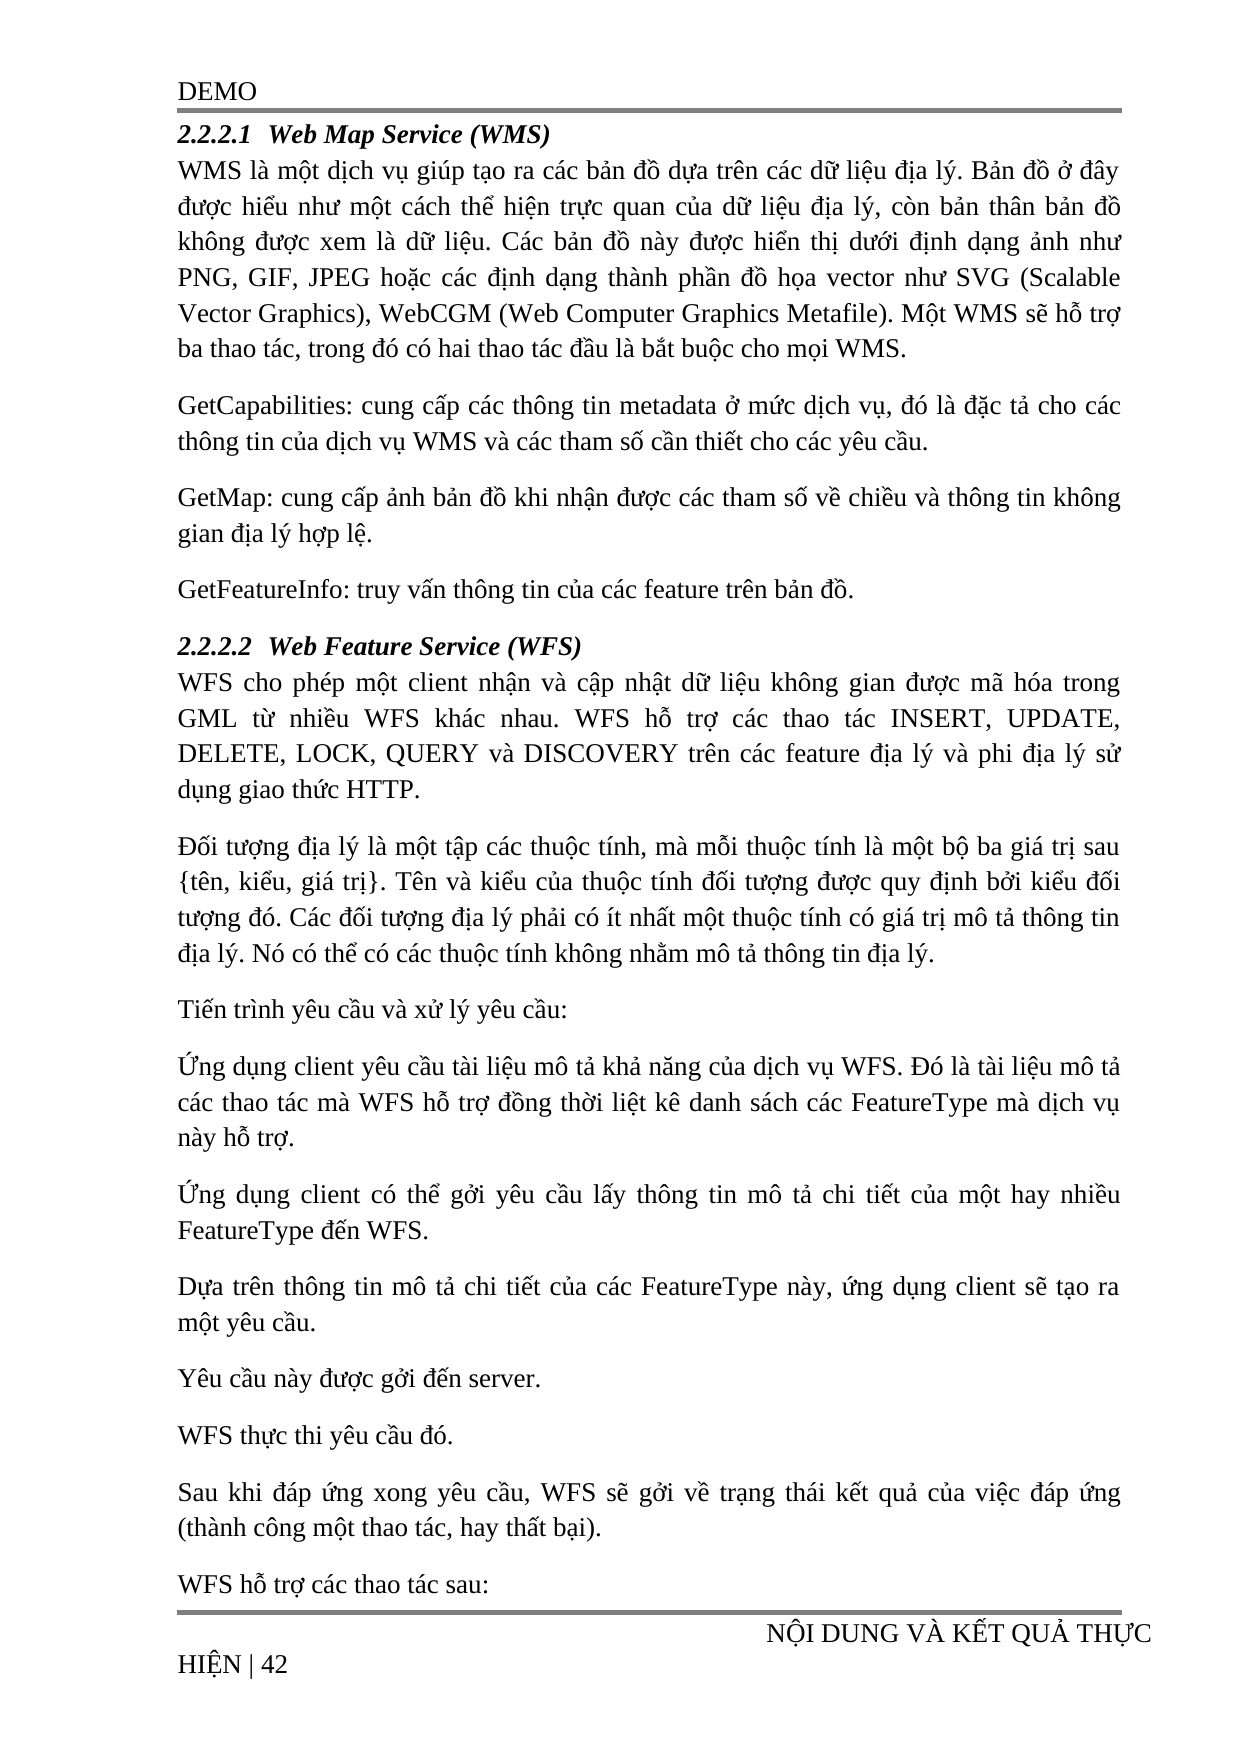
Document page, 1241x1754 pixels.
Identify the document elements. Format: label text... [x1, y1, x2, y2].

text WFS cho phép một client nhận và cập nhật dữ liệu không gian được mã hóa trong GML từ nhiều WFS khác nhau. WFS hỗ trợ các thao tác INSERT, UPDATE, DELETE, LOCK, QUERY và DISCOVERY trên các feature địa lý và phi địa lý sử dụng giao thức HTTP. [177, 666, 1122, 804]
text GetMap: cung cấp ảnh bản đồ khi nhận được các tham số về chiều và thông tin không gian địa lý hợp lệ. [177, 481, 1122, 548]
text Dựa trên thông tin mô tả chi tiết của các FeatureType này, ứng dụng client sẽ tạo ra một yêu cầu. [177, 1270, 1122, 1337]
text Yêu cầu này được gởi đến server. [177, 1363, 1122, 1394]
text Tiến trình yêu cầu và xử lý yêu cầu: [177, 993, 1122, 1024]
text GetCapabilities: cung cấp các thông tin metadata ở mức dịch vụ, đó là đặc tả cho các thông tin của dịch vụ WMS và các tham số cần thiết cho các yêu cầu. [177, 389, 1122, 456]
text Đối tượng địa lý là một tập các thuộc tính, mà mỗi thuộc tính là một bộ ba giá trị sau {tên, kiểu, giá trị}. Tên và kiểu của thuộc tính đối tượng được quy định bởi kiểu đối tượng đó. Các đối tượng địa lý phải có ít nhất một thuộc tính có giá trị mô tả thông tin địa lý. Nó có thể có các thuộc tính không nhằm mô tả thông tin địa lý. [177, 830, 1122, 968]
text Ứng dụng client yêu cầu tài liệu mô tả khả năng của dịch vụ WFS. Đó là tài liệu mô tả các thao tác mà WFS hỗ trợ đồng thời liệt kê danh sách các FeatureType mà dịch vụ này hỗ trợ. [177, 1050, 1122, 1153]
text WFS thực thi yêu cầu đó. [177, 1419, 1122, 1450]
text GetFeatureInfo: truy vấn thông tin của các feature trên bản đồ. [177, 574, 1122, 605]
text WMS là một dịch vụ giúp tạo ra các bản đồ dựa trên các dữ liệu địa lý. Bản đồ ở đây được hiểu như một cách thể hiện trực quan của dữ liệu địa lý, còn bản thân bản đồ không được xem là dữ liệu. Các bản đồ này được hiển thị dưới định dạng ảnh như PNG, GIF, JPEG hoặc các định dạng thành phần đồ họa vector như SVG (Scalable Vector Graphics), WebCGM (Web Computer Graphics Metafile). Một WMS sẽ hỗ trợ ba thao tác, trong đó có hai thao tác đầu là bắt buộc cho mọi WMS. [177, 154, 1122, 364]
text WFS hỗ trợ các thao tác sau: [177, 1568, 1122, 1599]
text Ứng dụng client có thể gởi yêu cầu lấy thông tin mô tả chi tiết của một hay nhiều FeatureType đến WFS. [177, 1178, 1122, 1245]
subtitle Web Feature Service (WFS) [177, 630, 1122, 661]
subtitle Web Map Service (WMS) [177, 118, 1122, 149]
text Sau khi đáp ứng xong yêu cầu, WFS sẽ gởi về trạng thái kết quả của việc đáp ứng (thành công một thao tác, hay thất bại). [177, 1476, 1122, 1543]
